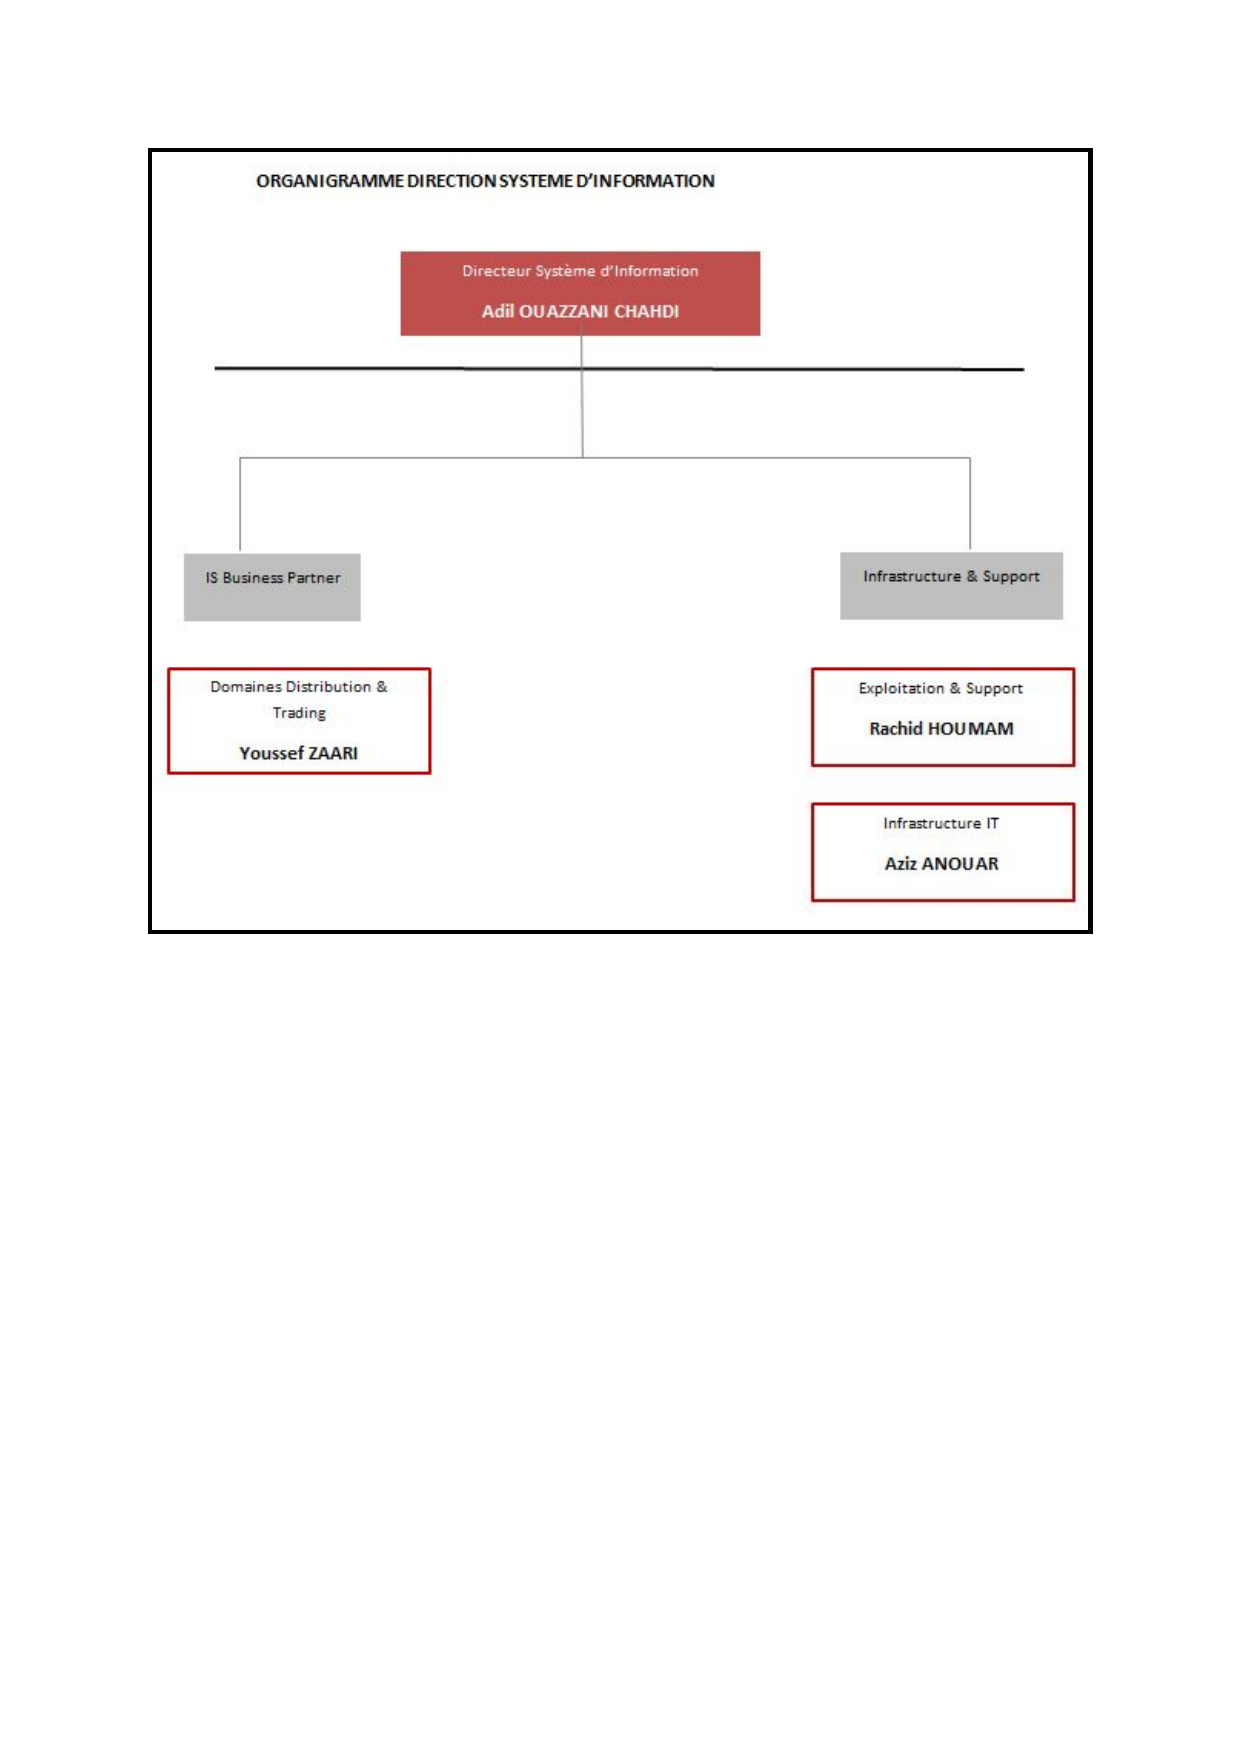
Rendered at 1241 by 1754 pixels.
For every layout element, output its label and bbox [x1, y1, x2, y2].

picture [152, 152, 1088, 930]
